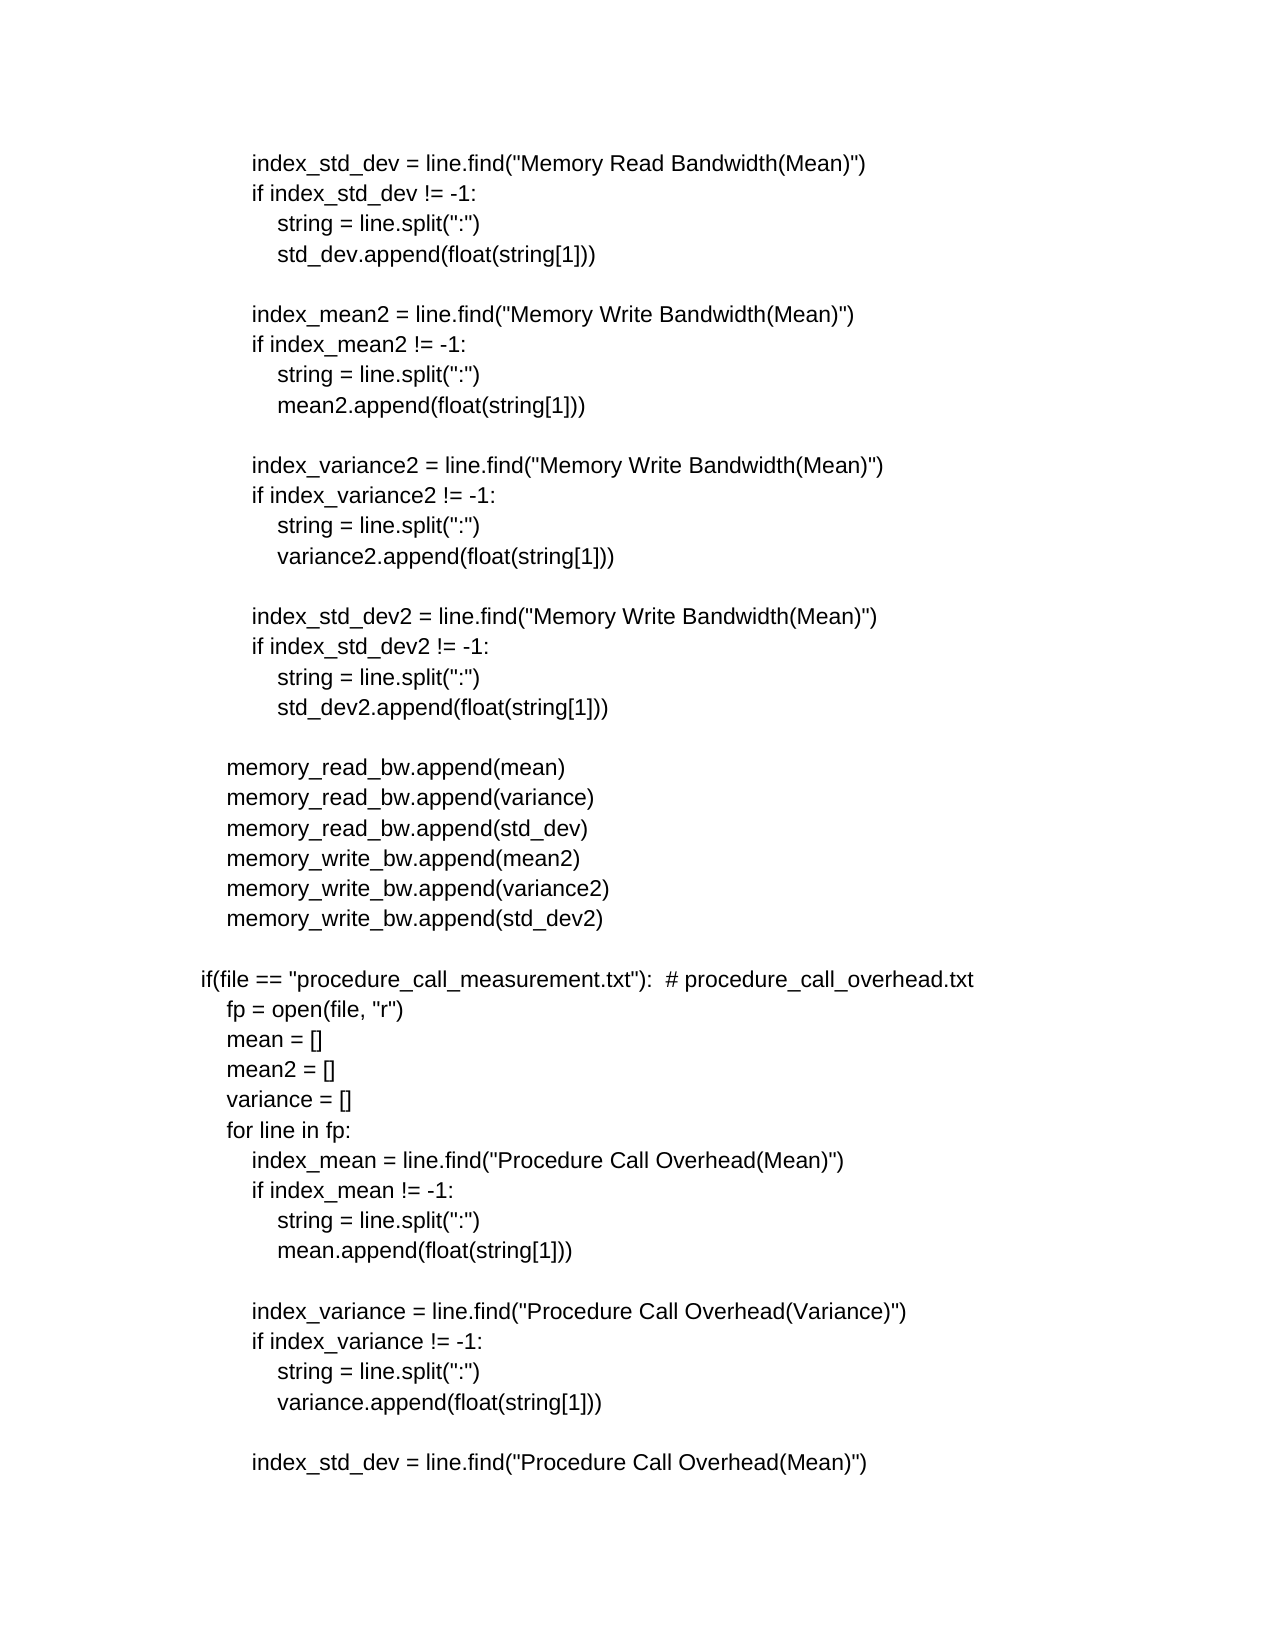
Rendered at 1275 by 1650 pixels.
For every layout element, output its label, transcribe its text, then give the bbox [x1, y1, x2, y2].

text variance2.append(float(string[1])) [150, 543, 1125, 569]
text index_variance = line.find("Procedure Call Overhead(Variance)") [150, 1298, 1125, 1324]
text index_std_dev2 = line.find("Memory Write Bandwidth(Mean)") [150, 603, 1125, 629]
text index_variance2 = line.find("Memory Write Bandwidth(Mean)") [150, 452, 1125, 478]
text memory_write_bw.append(mean2) [150, 845, 1125, 871]
text string = line.split(":") [150, 1207, 1125, 1234]
text string = line.split(":") [150, 361, 1125, 388]
text index_mean2 = line.find("Memory Write Bandwidth(Mean)") [150, 301, 1125, 327]
text mean2.append(float(string[1])) [150, 392, 1125, 418]
text fp = open(file, "r") [150, 996, 1125, 1022]
text memory_write_bw.append(std_dev2) [150, 905, 1125, 932]
text variance.append(float(string[1])) [150, 1388, 1125, 1415]
text std_dev2.append(float(string[1])) [150, 694, 1125, 720]
text string = line.split(":") [150, 512, 1125, 539]
text if index_mean != -1: [150, 1177, 1125, 1203]
text mean.append(float(string[1])) [150, 1237, 1125, 1264]
text mean2 = [] [150, 1056, 1125, 1083]
text index_std_dev = line.find("Memory Read Bandwidth(Mean)") [150, 150, 1125, 176]
text if index_std_dev != -1: [150, 180, 1125, 207]
text index_std_dev = line.find("Procedure Call Overhead(Mean)") [150, 1449, 1125, 1475]
text memory_read_bw.append(mean) [150, 754, 1125, 781]
text string = line.split(":") [150, 1358, 1125, 1385]
text variance = [] [150, 1086, 1125, 1113]
text memory_write_bw.append(variance2) [150, 875, 1125, 901]
text if(file == "procedure_call_measurement.txt"): # procedure_call_overhead.txt [150, 966, 1125, 992]
text string = line.split(":") [150, 663, 1125, 690]
text mean = [] [150, 1026, 1125, 1052]
text memory_read_bw.append(std_dev) [150, 814, 1125, 841]
text if index_variance2 != -1: [150, 482, 1125, 509]
text std_dev.append(float(string[1])) [150, 241, 1125, 267]
text index_mean = line.find("Procedure Call Overhead(Mean)") [150, 1147, 1125, 1173]
text if index_mean2 != -1: [150, 331, 1125, 358]
text string = line.split(":") [150, 210, 1125, 237]
text memory_read_bw.append(variance) [150, 784, 1125, 811]
text if index_std_dev2 != -1: [150, 633, 1125, 660]
text if index_variance != -1: [150, 1328, 1125, 1354]
text for line in fp: [150, 1117, 1125, 1143]
